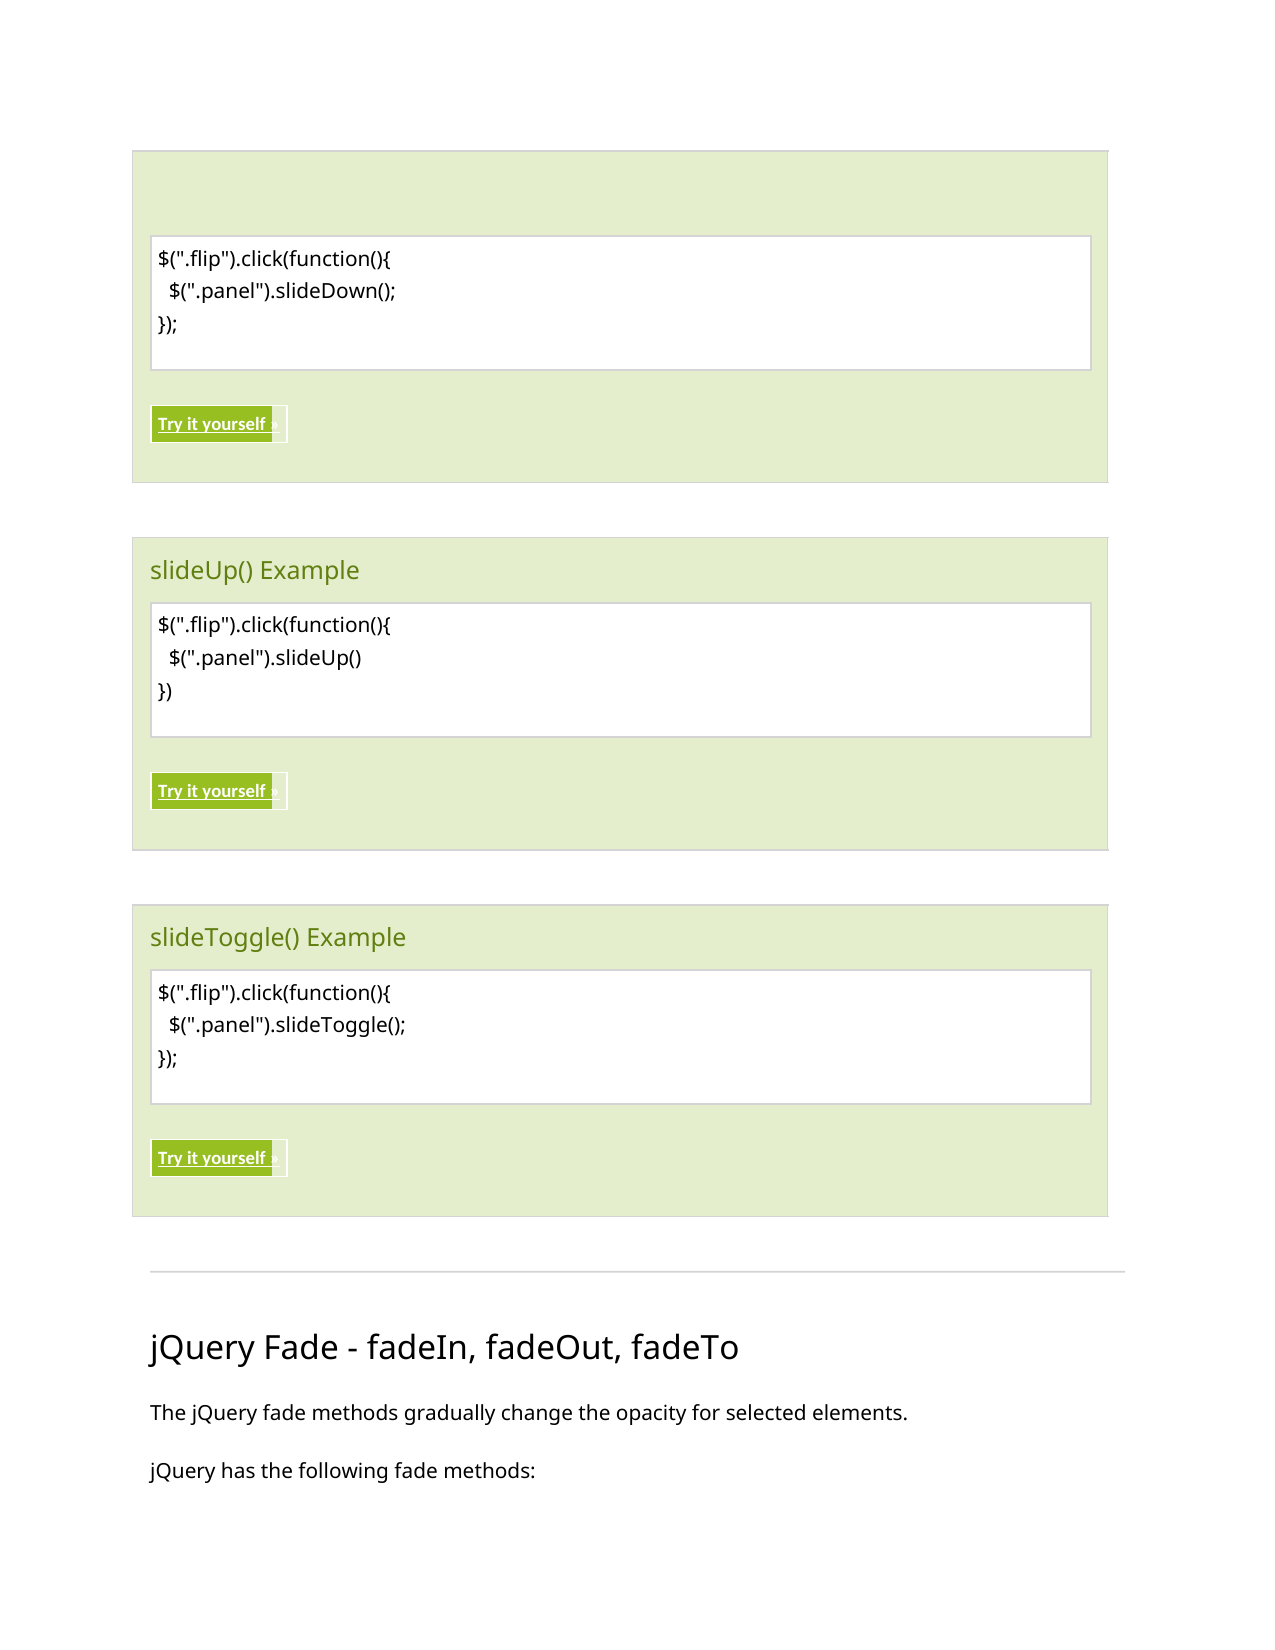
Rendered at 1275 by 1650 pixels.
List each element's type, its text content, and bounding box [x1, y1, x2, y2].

text jQuery has the following fade methods: [150, 1456, 1125, 1484]
table_header slideUp() Example Try it yourself » [133, 538, 1107, 849]
table_header slideToggle() Example Try it yourself » [133, 906, 1107, 1216]
subtitle jQuery Fade - fadeIn, fadeOut, fadeTo [150, 1324, 1125, 1369]
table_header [133, 152, 1107, 482]
text The jQuery fade methods gradually change the opacity for selected elements. [150, 1398, 1125, 1427]
